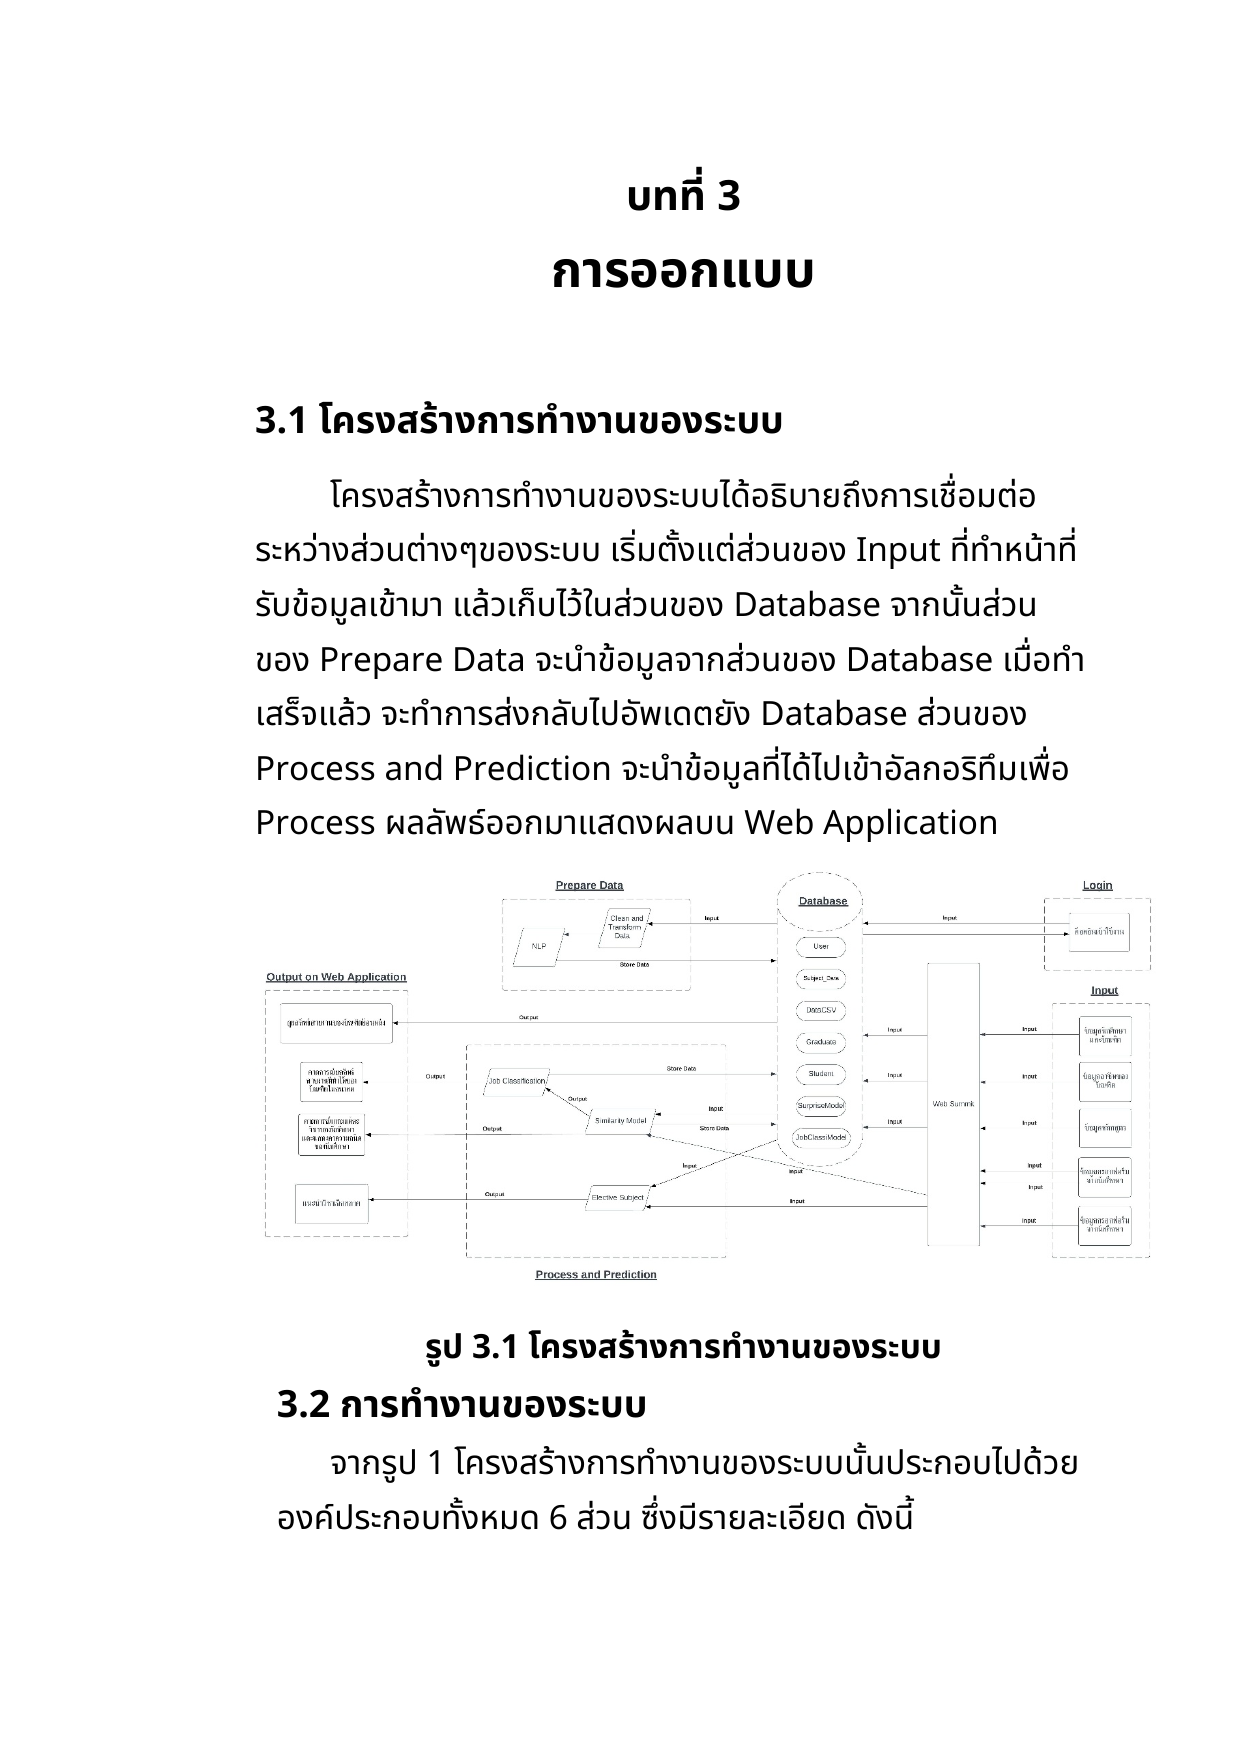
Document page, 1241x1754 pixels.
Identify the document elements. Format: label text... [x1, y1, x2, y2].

list 3.2 การทำงานของระบบ [277, 1377, 1090, 1434]
list บทที่ 3 [277, 166, 1090, 229]
text 3.1 โครงสร้างการทำงานของระบบ [255, 394, 1090, 451]
list รูป 3.1 โครงสร้างการทำงานของระบบ [277, 1323, 1090, 1373]
picture [255, 870, 1166, 1303]
text โครงสร้างการทำงานของระบบได้อธิบายถึงการเชื่อมต่อระหว่างส่วนต่างๆของระบบ เริ่มตั้งแต่ส่วนของ Input ที่ทำหน้าที่รับข้อมูลเข้ามา แล้วเก็บไว้ในส่วนของ Database จากนั้นส่วนของ Prepare Data จะนำข้อมูลจากส่วนของ Database เมื่อทำเสร็จแล้ว จะทำการส่งกลับไปอัพเดตยัง Database ส่วนของ Process and Prediction จะนำข้อมูลที่ได้ไปเข้าอัลกอริทึมเพื่อ Process ผลลัพธ์ออกมาแสดงผลบน Web Application [255, 472, 1090, 850]
list จากรูป 1 โครงสร้างการทำงานของระบบนั้นประกอบไปด้วยองค์ประกอบทั้งหมด 6 ส่วน ซึ่งมีรายละเอียด ดังนี้ [277, 1439, 1090, 1544]
list การออกแบบ [277, 234, 1090, 310]
